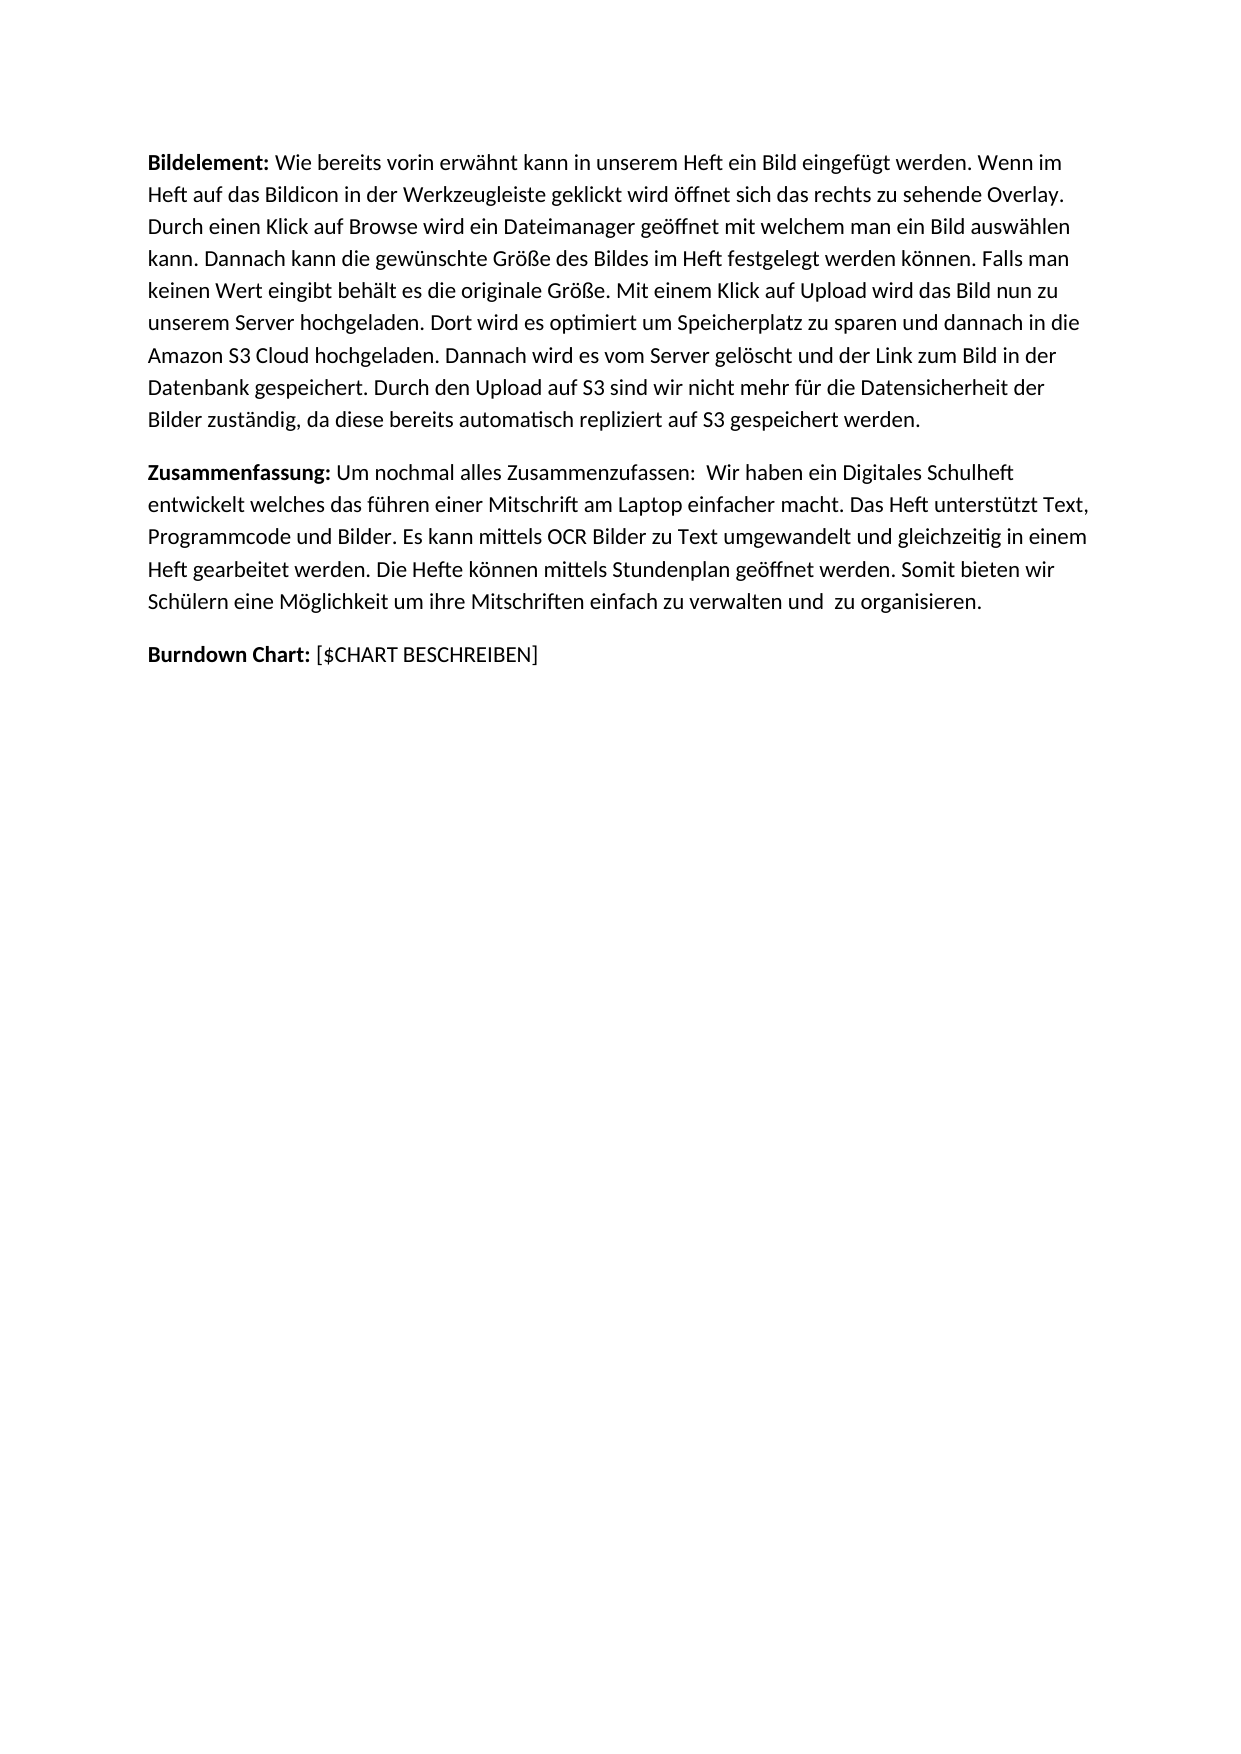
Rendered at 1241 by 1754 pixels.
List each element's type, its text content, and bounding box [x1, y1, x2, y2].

text Zusammenfassung: Um nochmal alles Zusammenzufassen: Wir haben ein Digitales Schulheft entwickelt welches das führen einer Mitschrift am Laptop einfacher macht. Das Heft unterstützt Text, Programmcode und Bilder. Es kann mittels OCR Bilder zu Text umgewandelt und gleichzeitig in einem Heft gearbeitet werden. Die Hefte können mittels Stundenplan geöffnet werden. Somit bieten wir Schülern eine Möglichkeit um ihre Mitschriften einfach zu verwalten und zu organisieren. [148, 458, 1093, 615]
text Burndown Chart: [$CHART BESCHREIBEN] [148, 640, 1093, 668]
text Bildelement: Wie bereits vorin erwähnt kann in unserem Heft ein Bild eingefügt werden. Wenn im Heft auf das Bildicon in der Werkzeugleiste geklickt wird öffnet sich das rechts zu sehende Overlay. Durch einen Klick auf Browse wird ein Dateimanager geöffnet mit welchem man ein Bild auswählen kann. Dannach kann die gewünschte Größe des Bildes im Heft festgelegt werden können. Falls man keinen Wert eingibt behält es die originale Größe. Mit einem Klick auf Upload wird das Bild nun zu unserem Server hochgeladen. Dort wird es optimiert um Speicherplatz zu sparen und dannach in die Amazon S3 Cloud hochgeladen. Dannach wird es vom Server gelöscht und der Link zum Bild in der Datenbank gespeichert. Durch den Upload auf S3 sind wir nicht mehr für die Datensicherheit der Bilder zuständig, da diese bereits automatisch repliziert auf S3 gespeichert werden. [148, 148, 1093, 433]
